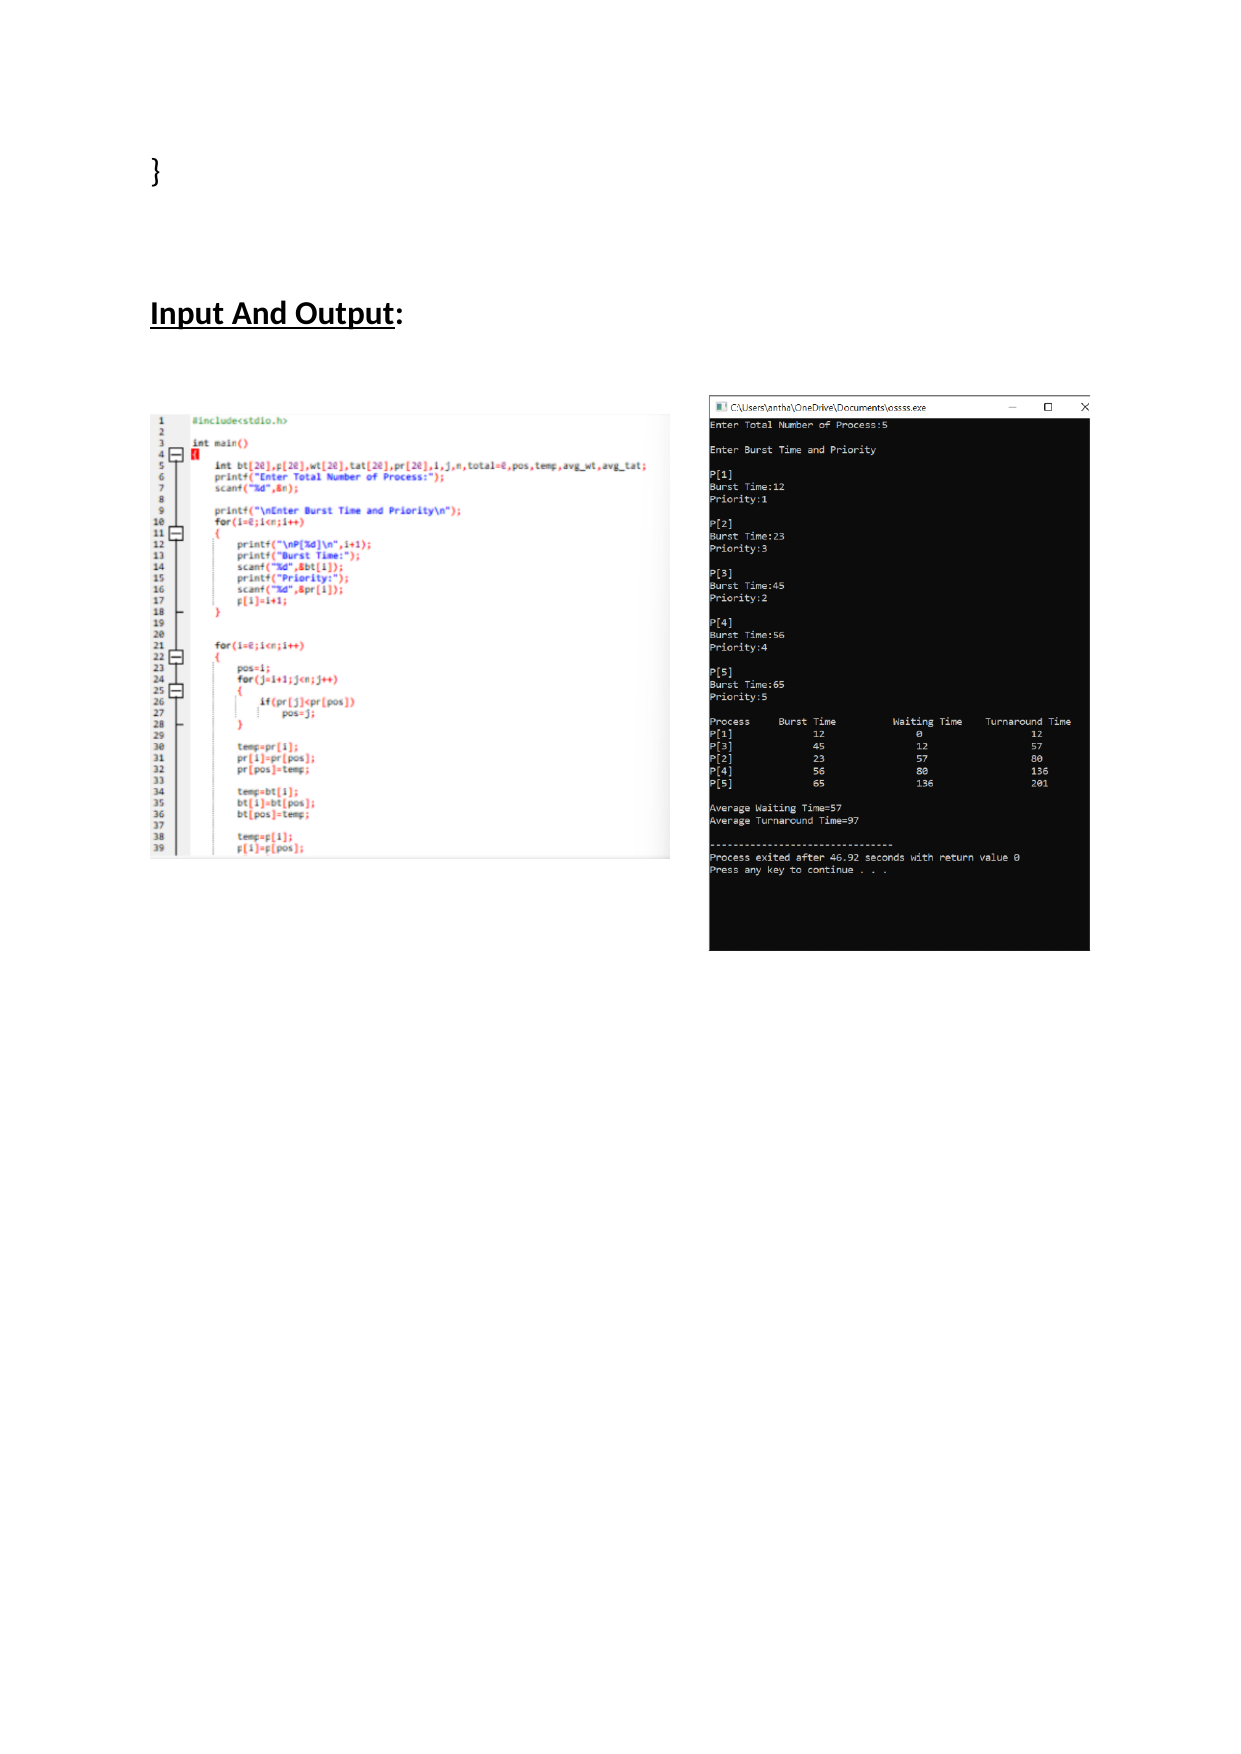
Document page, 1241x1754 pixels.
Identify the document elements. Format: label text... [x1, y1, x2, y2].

text Input And Output: [150, 292, 1090, 333]
picture [150, 414, 670, 859]
text } [150, 150, 1090, 191]
picture [708, 395, 1091, 951]
